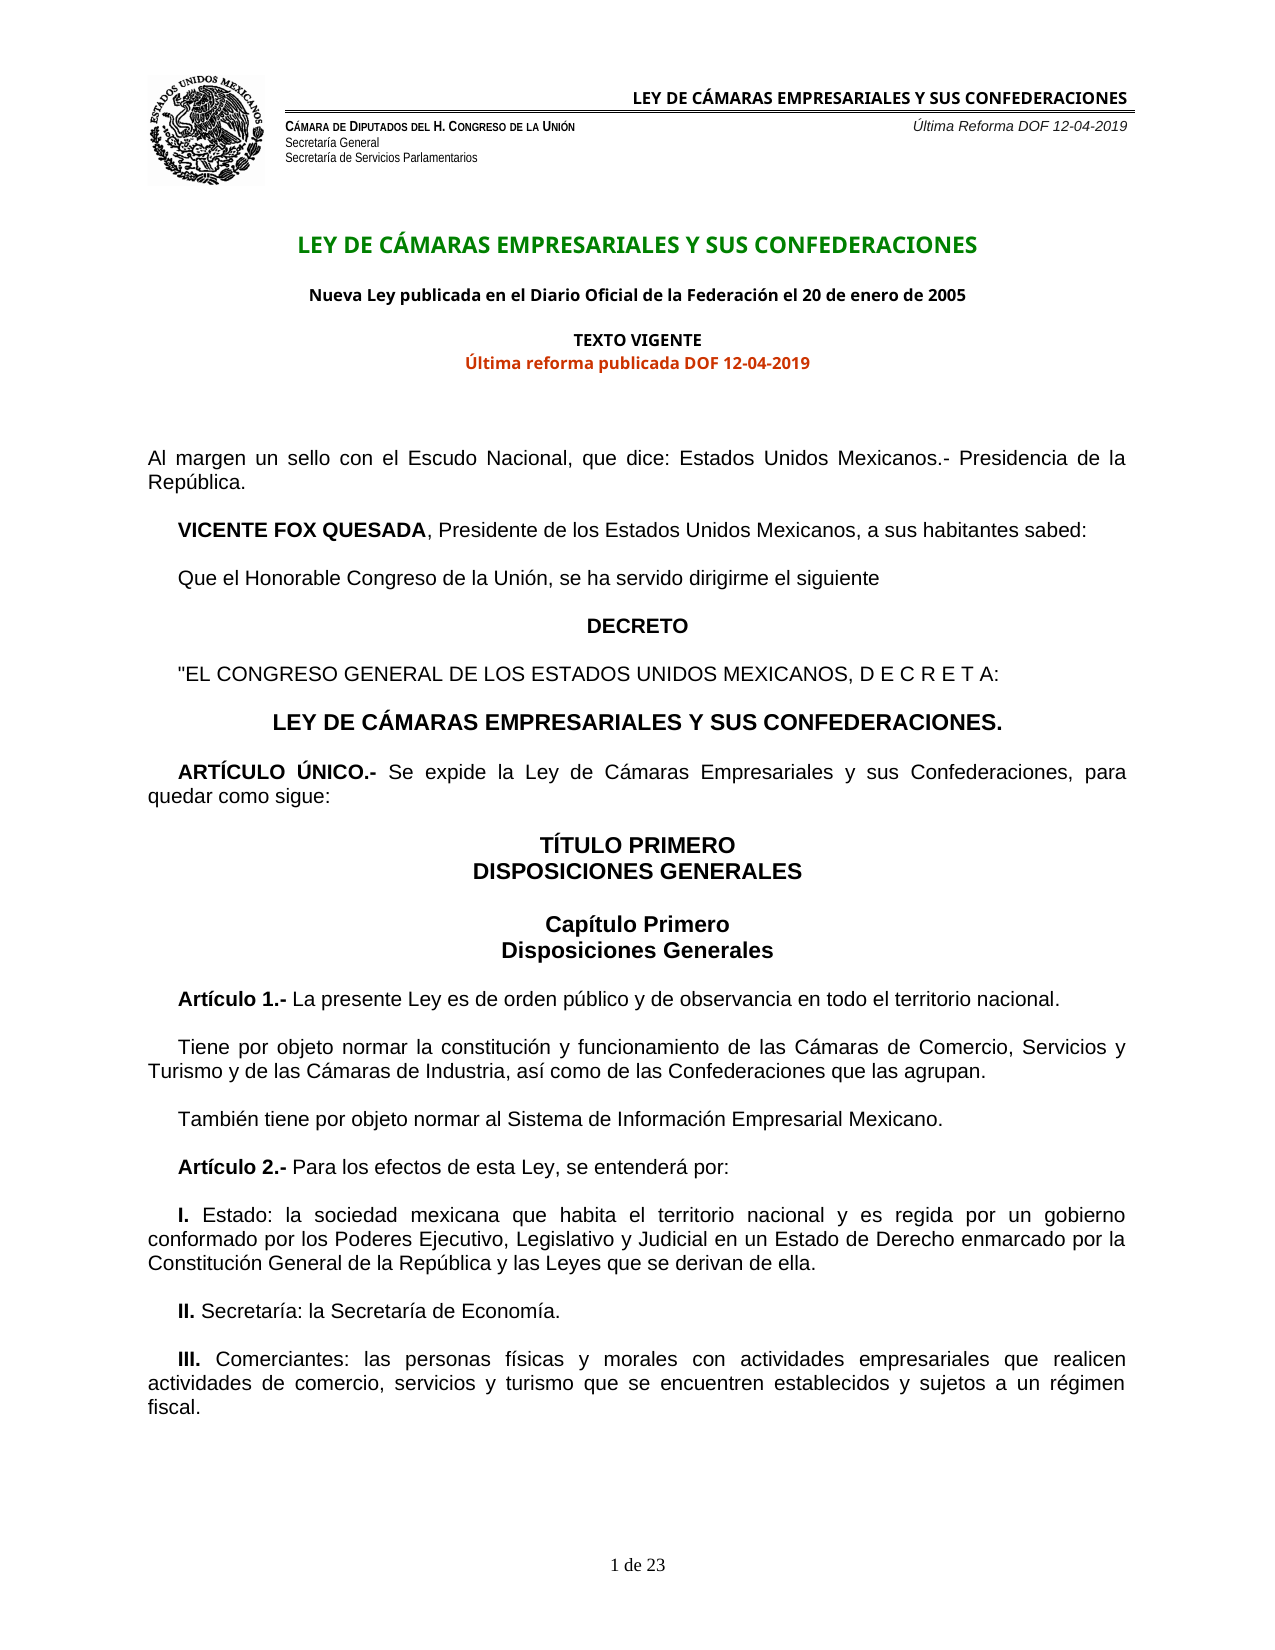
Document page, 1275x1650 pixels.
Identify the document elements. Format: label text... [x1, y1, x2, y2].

text LEY DE CÁMARAS EMPRESARIALES Y SUS CONFEDERACIONES. [148, 709, 1127, 736]
text DECRETO [148, 613, 1127, 637]
text Que el Honorable Congreso de la Unión, se ha servido dirigirme el siguiente [148, 566, 1127, 589]
text I. Estado: la sociedad mexicana que habita el territorio nacional y es regida por un gobierno conformado por los Poderes Ejecutivo, Legislativo y Judicial en un Estado de Derecho enmarcado por la Constitución General de la República y las Leyes que se derivan de ella. [148, 1203, 1127, 1275]
text Disposiciones Generales [148, 937, 1127, 963]
text Capítulo Primero [148, 911, 1127, 937]
text ARTÍCULO ÚNICO.- Se expide la Ley de Cámaras Empresariales y sus Confederaciones, para quedar como sigue: [148, 760, 1127, 808]
text Artículo 2.- Para los efectos de esta Ley, se entenderá por: [148, 1155, 1127, 1179]
text Tiene por objeto normar la constitución y funcionamiento de las Cámaras de Comercio, Servicios y Turismo y de las Cámaras de Industria, así como de las Confederaciones que las agrupan. [148, 1035, 1127, 1083]
text Nueva Ley publicada en el Diario Oficial de la Federación el 20 de enero de 2005 [148, 283, 1127, 306]
text "EL CONGRESO GENERAL DE LOS ESTADOS UNIDOS MEXICANOS, D E C R E T A: [148, 661, 1127, 685]
text III. Comerciantes: las personas físicas y morales con actividades empresariales que realicen actividades de comercio, servicios y turismo que se encuentren establecidos y sujetos a un régimen fiscal. [148, 1347, 1127, 1418]
text TEXTO VIGENTE [148, 328, 1127, 351]
text Última reforma publicada DOF 12-04-2019 [148, 351, 1127, 374]
text DISPOSICIONES GENERALES [148, 858, 1127, 884]
text Artículo 1.- La presente Ley es de orden público y de observancia en todo el territorio nacional. [148, 987, 1127, 1011]
text También tiene por objeto normar al Sistema de Información Empresarial Mexicano. [148, 1107, 1127, 1131]
text TÍTULO PRIMERO [148, 832, 1127, 858]
text VICENTE FOX QUESADA, Presidente de los Estados Unidos Mexicanos, a sus habitantes sabed: [148, 518, 1127, 542]
text LEY DE CÁMARAS EMPRESARIALES Y SUS CONFEDERACIONES [148, 229, 1127, 260]
text Al margen un sello con el Escudo Nacional, que dice: Estados Unidos Mexicanos.- Presidencia de la República. [148, 446, 1127, 494]
text II. Secretaría: la Secretaría de Economía. [148, 1299, 1127, 1323]
